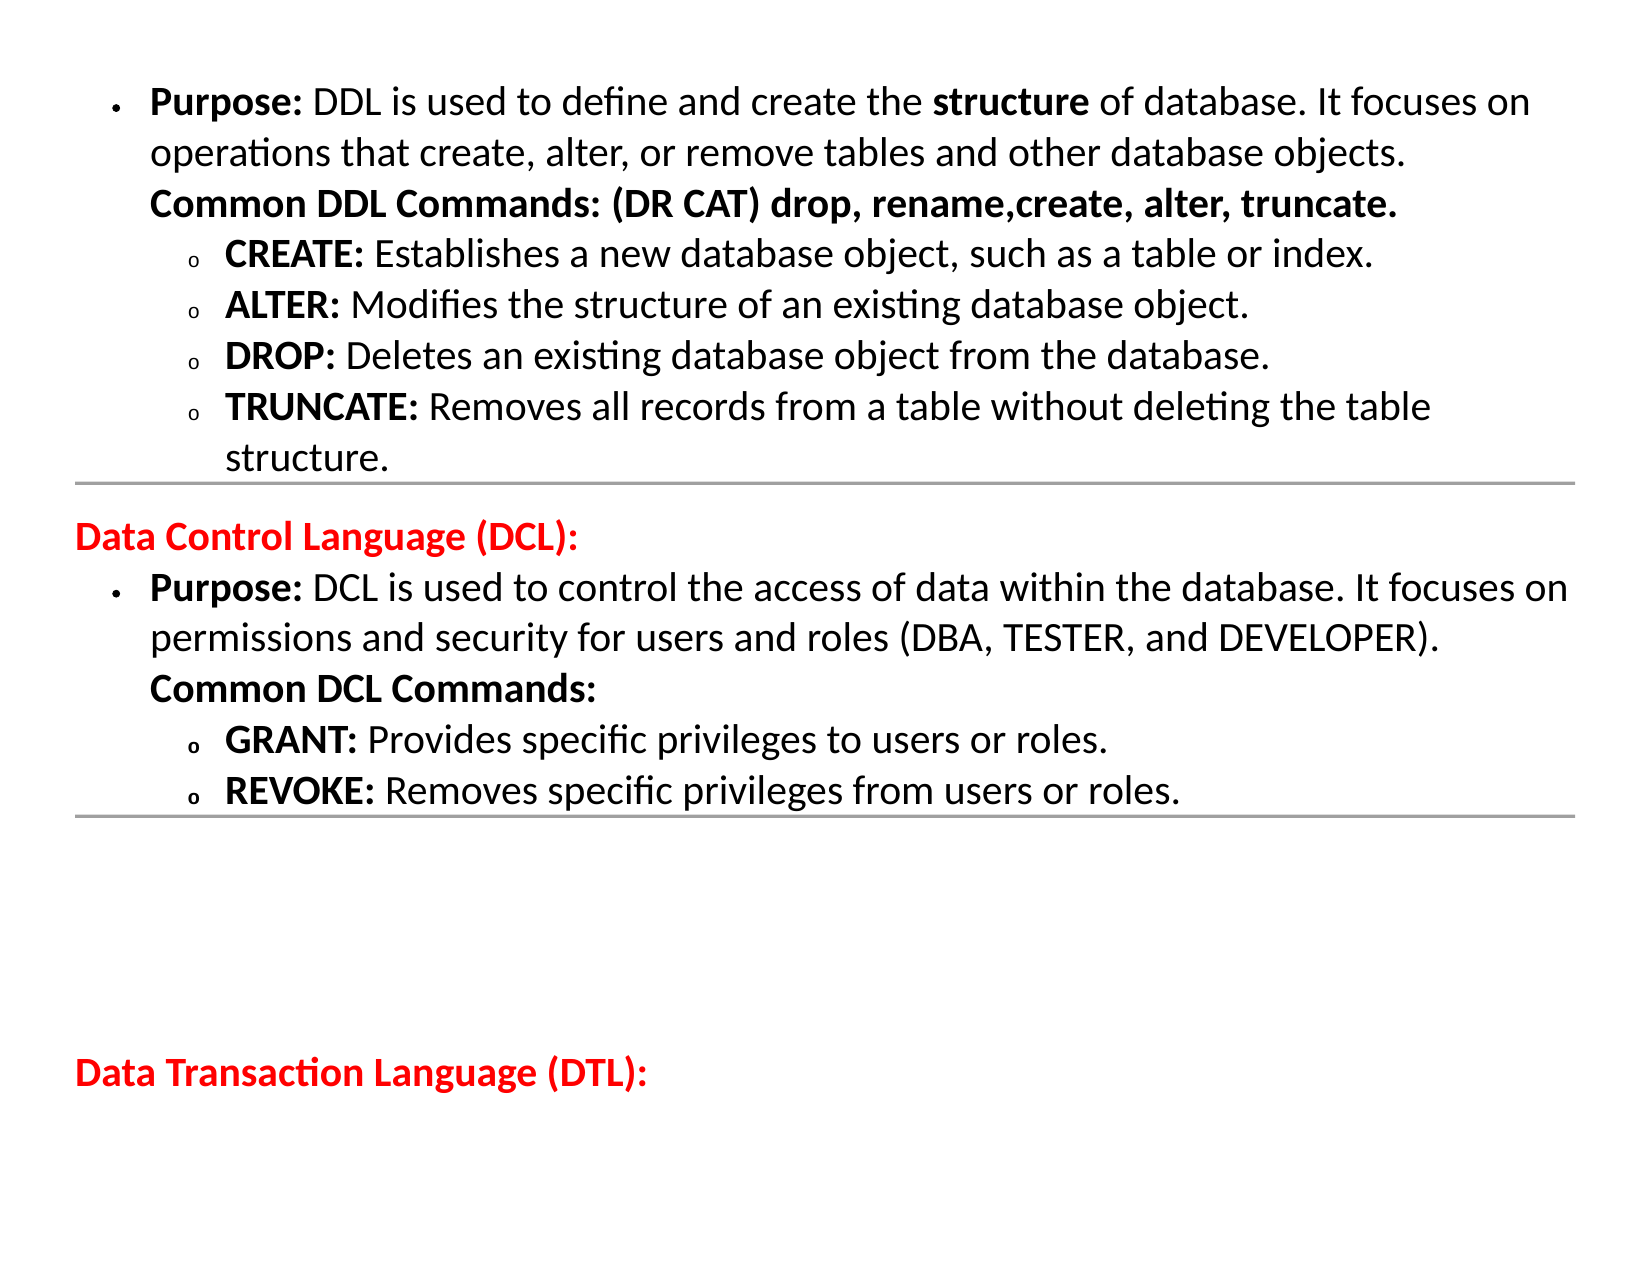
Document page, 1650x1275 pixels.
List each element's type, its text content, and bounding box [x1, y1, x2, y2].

list GRANT: Provides specific privileges to users or roles. [187, 713, 1575, 764]
list TRUNCATE: Removes all records from a table without deleting the table structure. [187, 380, 1575, 481]
list CREATE: Establishes a new database object, such as a table or index. [187, 227, 1575, 278]
list REVOKE: Removes specific privileges from users or roles. [187, 764, 1575, 814]
list ALTER: Modifies the structure of an existing database object. [187, 278, 1575, 329]
list Purpose: DCL is used to control the access of data within the database. It focuses on permissions and security for users and roles (DBA, TESTER, and DEVELOPER). Common DCL Commands: [112, 561, 1575, 713]
text Data Control Language (DCL): [75, 510, 1575, 561]
text Data Transaction Language (DTL): [75, 1046, 1575, 1097]
list Purpose: DDL is used to define and create the structure of database. It focuses on operations that create, alter, or remove tables and other database objects. Common DDL Commands: (DR CAT) drop, rename,create, alter, truncate. [112, 75, 1575, 227]
list DROP: Deletes an existing database object from the database. [187, 329, 1575, 380]
